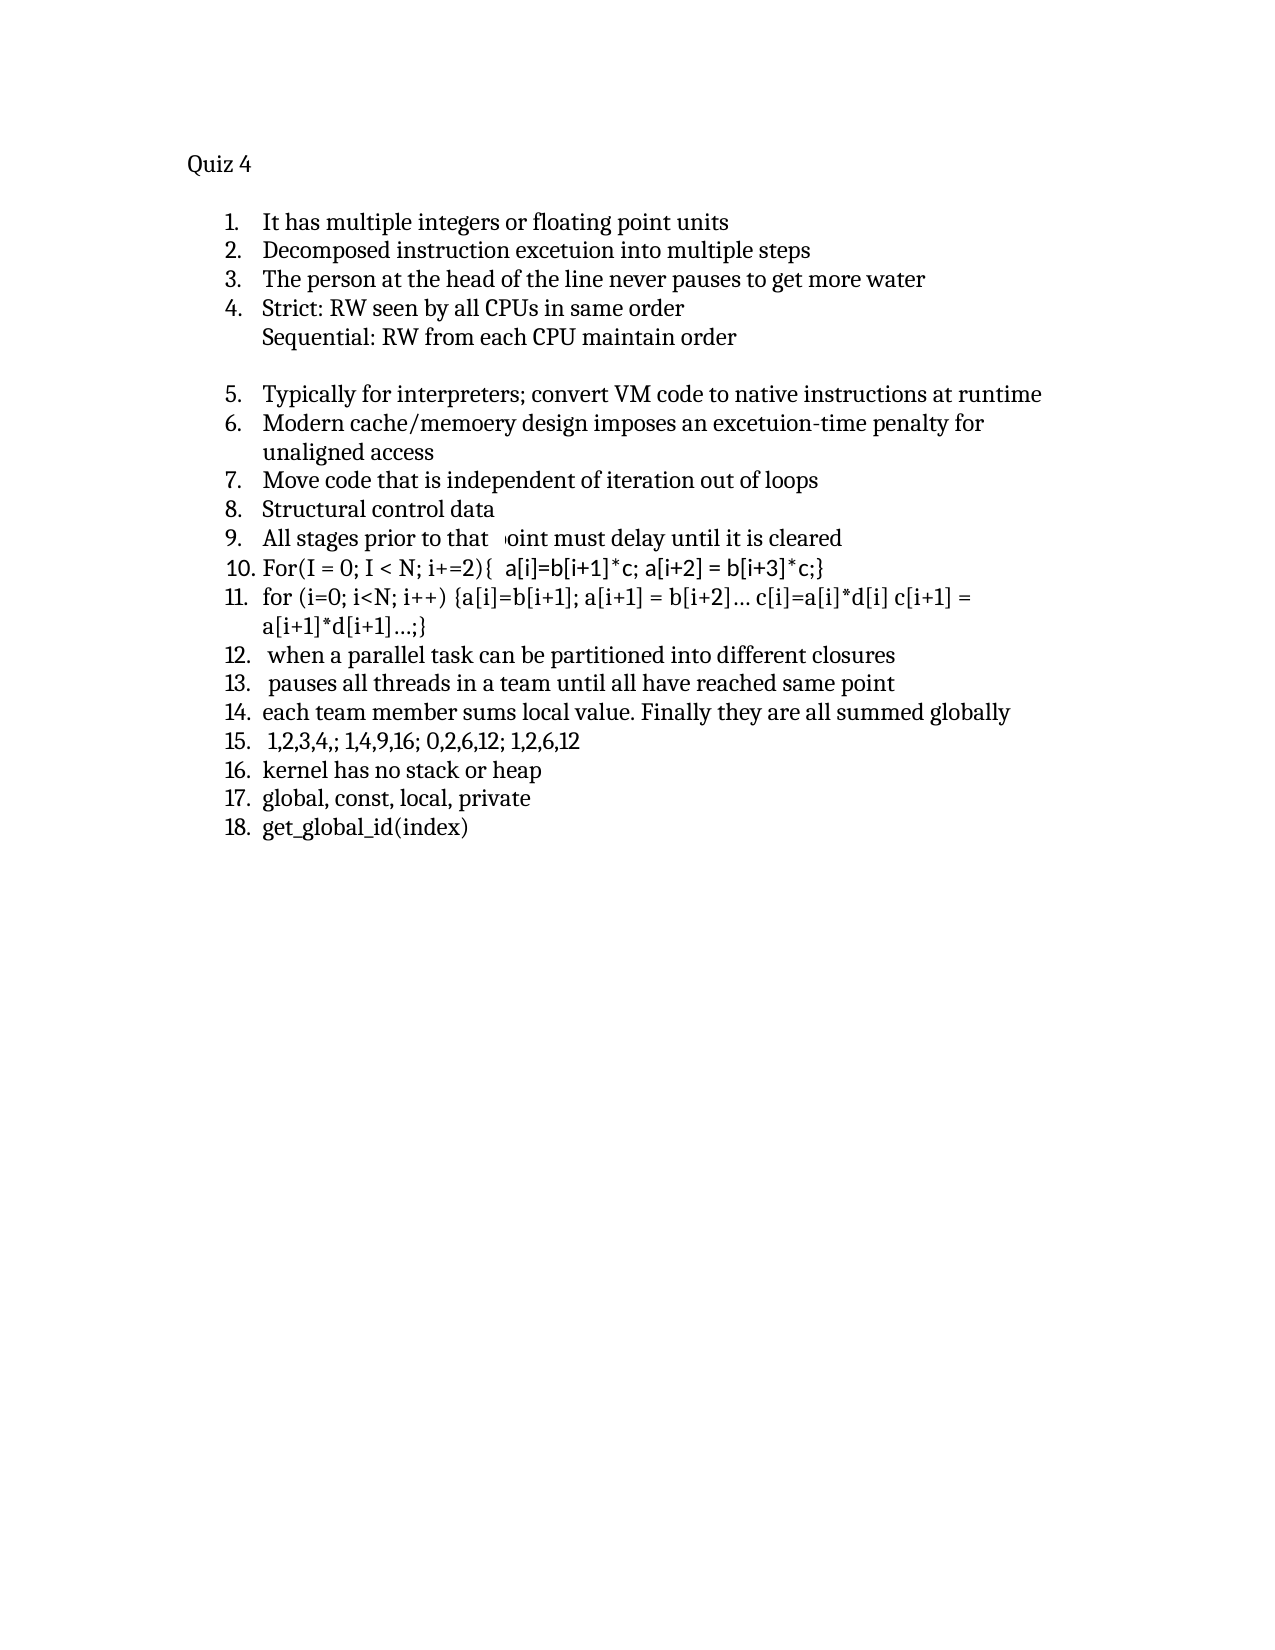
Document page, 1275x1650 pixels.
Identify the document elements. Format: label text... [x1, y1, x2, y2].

list get_global_id(index) [225, 813, 1087, 842]
list each team member sums local value. Finally they are all summed globally [225, 698, 1087, 727]
list Decomposed instruction excetuion into multiple steps [225, 236, 1087, 265]
list Modern cache/memoery design imposes an excetuion-time penalty for unaligned access [225, 409, 1087, 466]
list 1,2,3,4,; 1,4,9,16; 0,2,6,12; 1,2,6,12 [225, 727, 1087, 756]
list Structural control data [225, 495, 1087, 524]
list All stages prior to that point must delay until it is cleared [225, 524, 1087, 552]
list pauses all threads in a team until all have reached same point [225, 669, 1087, 698]
list For(I = 0; I < N; i+=2){ a[i]=b[i+1]*c; a[i+2] = b[i+3]*c;} [225, 552, 494, 583]
list for (i=0; i<N; i++) {a[i]=b[i+1]; a[i+1] = b[i+2]… c[i]=a[i]*d[i] c[i+1] = a[i+1]*d[i+1]…;} [428, 583, 1087, 641]
list global, const, local, private [225, 784, 1087, 813]
list It has multiple integers or floating point units [225, 207, 1087, 236]
list For(I = 0; I < N; i+=2){ a[i]=b[i+1]*c; a[i+2] = b[i+3]*c;} [505, 552, 1087, 583]
list Typically for interpreters; convert VM code to native instructions at runtime [225, 380, 1087, 409]
list kernel has no stack or heap [225, 756, 1087, 784]
list The person at the head of the line never pauses to get more water [225, 265, 1087, 294]
text Quiz 4 [187, 150, 1087, 179]
list Sequential: RW from each CPU maintain order [262, 322, 1087, 351]
list when a parallel task can be partitioned into different closures [225, 641, 1087, 669]
list Strict: RW seen by all CPUs in same order [225, 294, 1087, 322]
list Move code that is independent of iteration out of loops [225, 466, 1087, 495]
